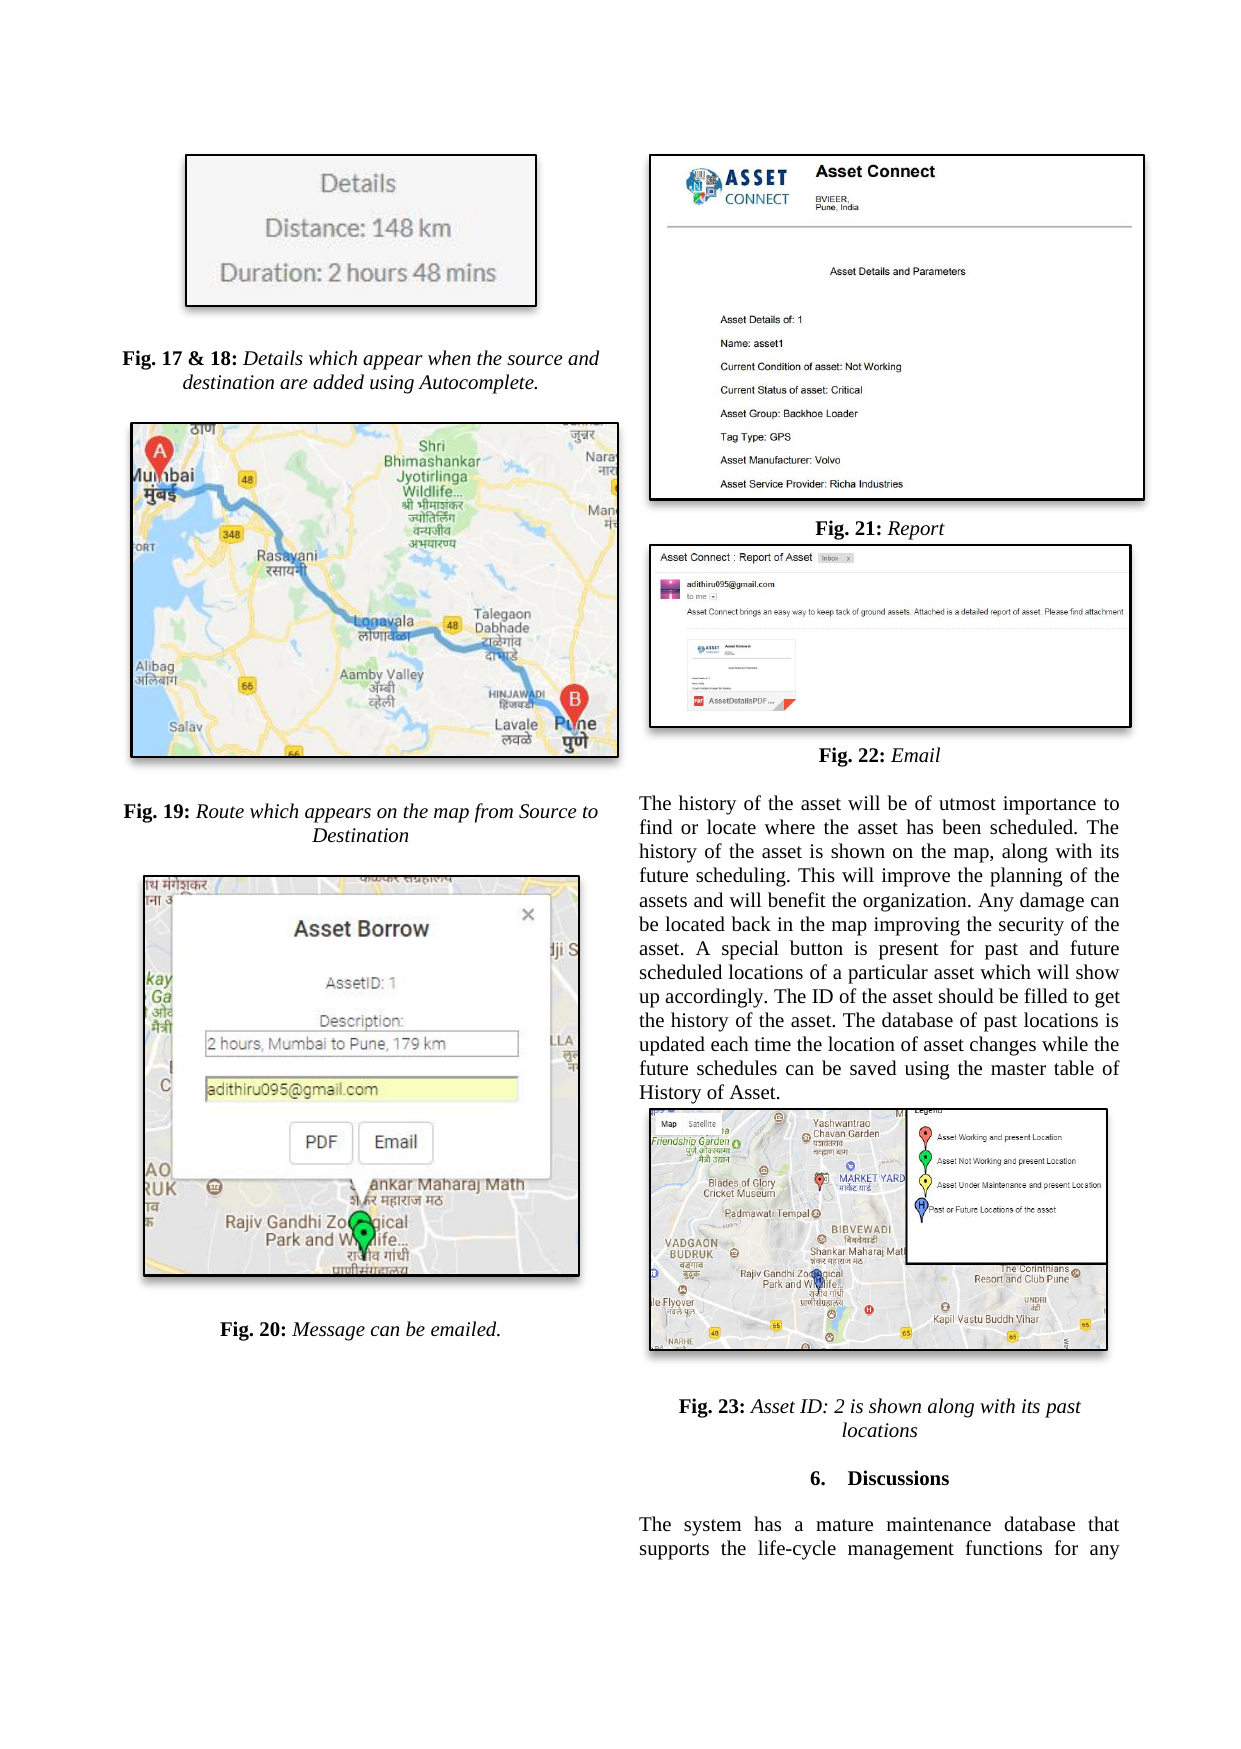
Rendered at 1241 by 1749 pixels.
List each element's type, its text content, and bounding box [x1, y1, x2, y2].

picture [651, 1110, 1106, 1349]
picture [187, 156, 535, 305]
picture [651, 546, 1129, 726]
text Fig. 19: Route which appears on the map from Source to Destination [120, 799, 601, 847]
picture [133, 424, 617, 756]
picture [651, 156, 1143, 498]
text Fig. 20: Message can be emailed. [120, 1317, 601, 1341]
text The history of the asset will be of utmost importance to find or locate where the asset has been scheduled. The history of the asset is shown on the map, along with its future scheduling. This will improve the planning of the assets and will benefit the organization. Any damage can be located back in the map improving the security of the asset. A special button is present for past and future scheduled locations of a particular asset which will show up accordingly. The ID of the asset should be filled to get the history of the asset. The database of past locations is updated each time the location of asset changes while the future schedules can be saved using the master table of History of Asset. [639, 791, 1120, 1104]
picture [145, 877, 578, 1274]
text Fig. 21: Report [639, 516, 1120, 540]
text Fig. 23: Asset ID: 2 is shown along with its past locations [639, 1394, 1120, 1442]
text Fig. 17 & 18: Details which appear when the source and destination are added using Autocomplete. [120, 346, 601, 394]
list Discussions [639, 1466, 1120, 1490]
text Fig. 22: Email [639, 743, 1120, 767]
